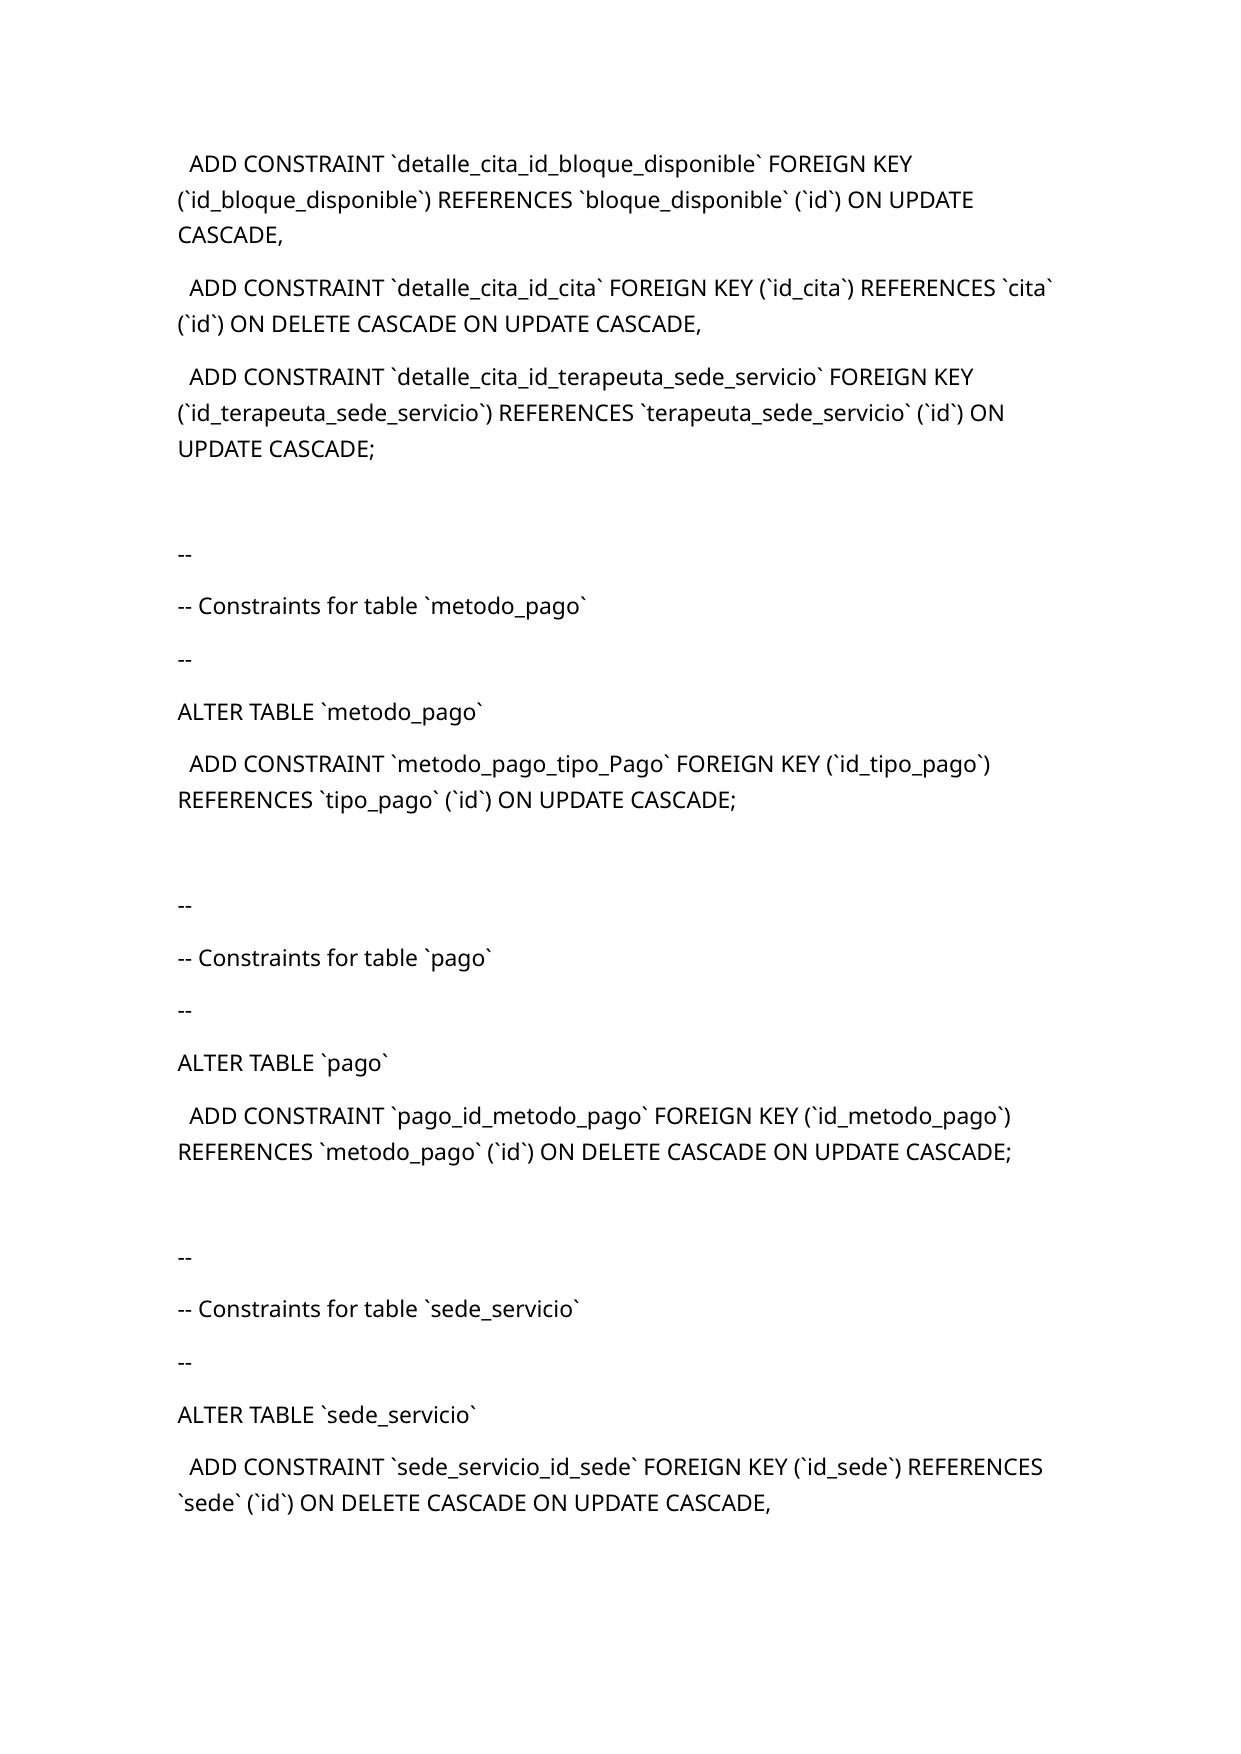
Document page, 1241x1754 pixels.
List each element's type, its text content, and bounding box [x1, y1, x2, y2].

text -- [177, 1346, 1063, 1377]
text -- [177, 994, 1063, 1026]
text -- [177, 1241, 1063, 1272]
text ALTER TABLE `sede_servicio` [177, 1399, 1063, 1430]
text -- Constraints for table `sede_servicio` [177, 1293, 1063, 1325]
text ADD CONSTRAINT `detalle_cita_id_cita` FOREIGN KEY (`id_cita`) REFERENCES `cita` (`id`) ON DELETE CASCADE ON UPDATE CASCADE, [177, 272, 1063, 339]
text ADD CONSTRAINT `detalle_cita_id_bloque_disponible` FOREIGN KEY (`id_bloque_disponible`) REFERENCES `bloque_disponible` (`id`) ON UPDATE CASCADE, [177, 148, 1063, 251]
text ADD CONSTRAINT `metodo_pago_tipo_Pago` FOREIGN KEY (`id_tipo_pago`) REFERENCES `tipo_pago` (`id`) ON UPDATE CASCADE; [177, 748, 1063, 815]
text -- Constraints for table `pago` [177, 942, 1063, 973]
text ALTER TABLE `pago` [177, 1047, 1063, 1078]
text -- Constraints for table `metodo_pago` [177, 590, 1063, 622]
text ADD CONSTRAINT `detalle_cita_id_terapeuta_sede_servicio` FOREIGN KEY (`id_terapeuta_sede_servicio`) REFERENCES `terapeuta_sede_servicio` (`id`) ON UPDATE CASCADE; [177, 361, 1063, 464]
text ADD CONSTRAINT `sede_servicio_id_sede` FOREIGN KEY (`id_sede`) REFERENCES `sede` (`id`) ON DELETE CASCADE ON UPDATE CASCADE, [177, 1451, 1063, 1518]
text -- [177, 538, 1063, 569]
text ADD CONSTRAINT `pago_id_metodo_pago` FOREIGN KEY (`id_metodo_pago`) REFERENCES `metodo_pago` (`id`) ON DELETE CASCADE ON UPDATE CASCADE; [177, 1100, 1063, 1167]
text -- [177, 643, 1063, 674]
text ALTER TABLE `metodo_pago` [177, 696, 1063, 727]
text -- [177, 889, 1063, 921]
